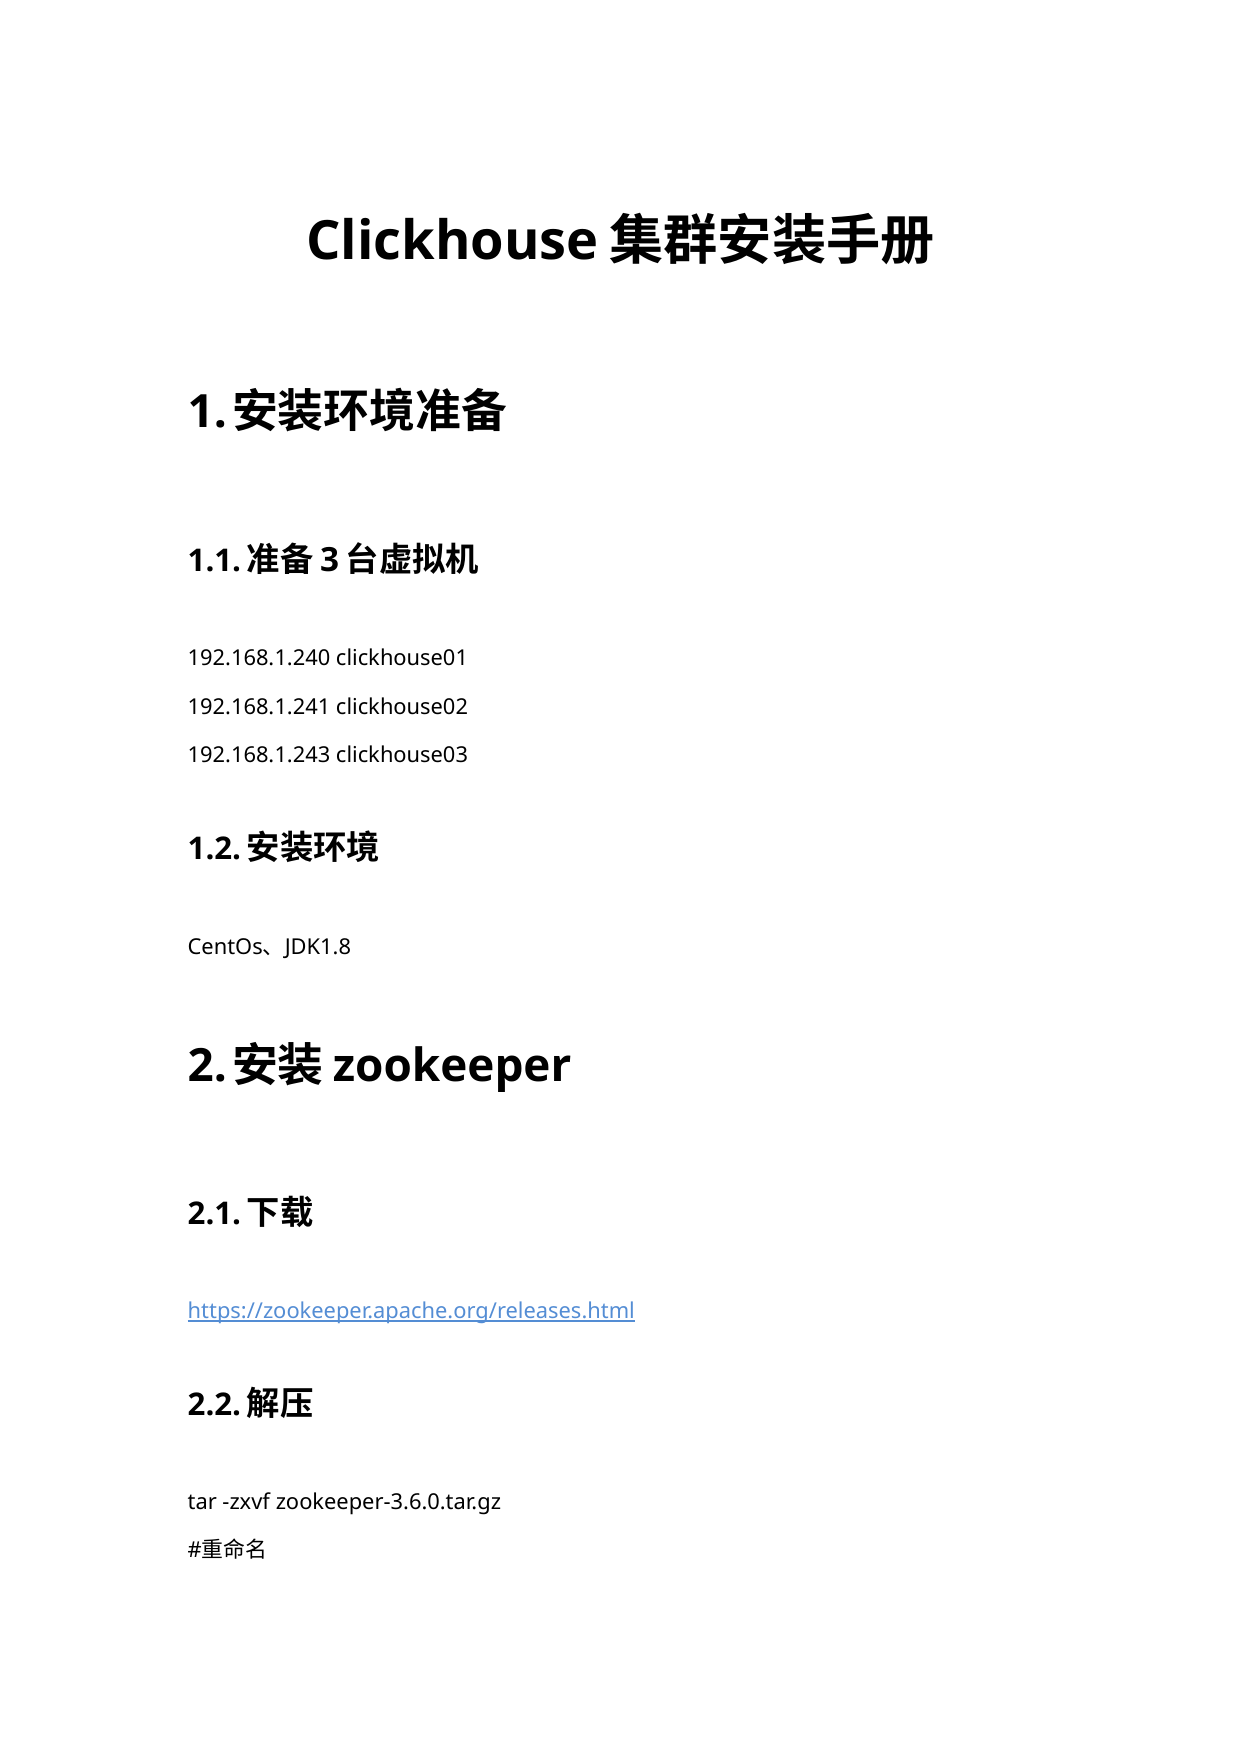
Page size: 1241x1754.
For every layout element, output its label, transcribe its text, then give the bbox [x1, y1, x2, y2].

subtitle 下载 [187, 1177, 1053, 1242]
subtitle 准备3台虚拟机 [187, 524, 1053, 589]
subtitle 安装zookeeper [187, 1012, 1053, 1110]
text tar -zxvf zookeeper-3.6.0.tar.gz [187, 1484, 1053, 1517]
subtitle 解压 [187, 1368, 1053, 1433]
subtitle 安装环境 [187, 812, 1053, 877]
text #重命名 [187, 1532, 1053, 1564]
subtitle 安装环境准备 [187, 359, 1053, 457]
text CentOs、JDK1.8 [187, 929, 1053, 961]
text https://zookeeper.apache.org/releases.html [187, 1294, 1053, 1326]
title Clickhouse集群安装手册 [187, 187, 1053, 284]
text 192.168.1.240 clickhouse01 192.168.1.241 clickhouse02 192.168.1.243 clickhouse03 [187, 641, 1053, 771]
